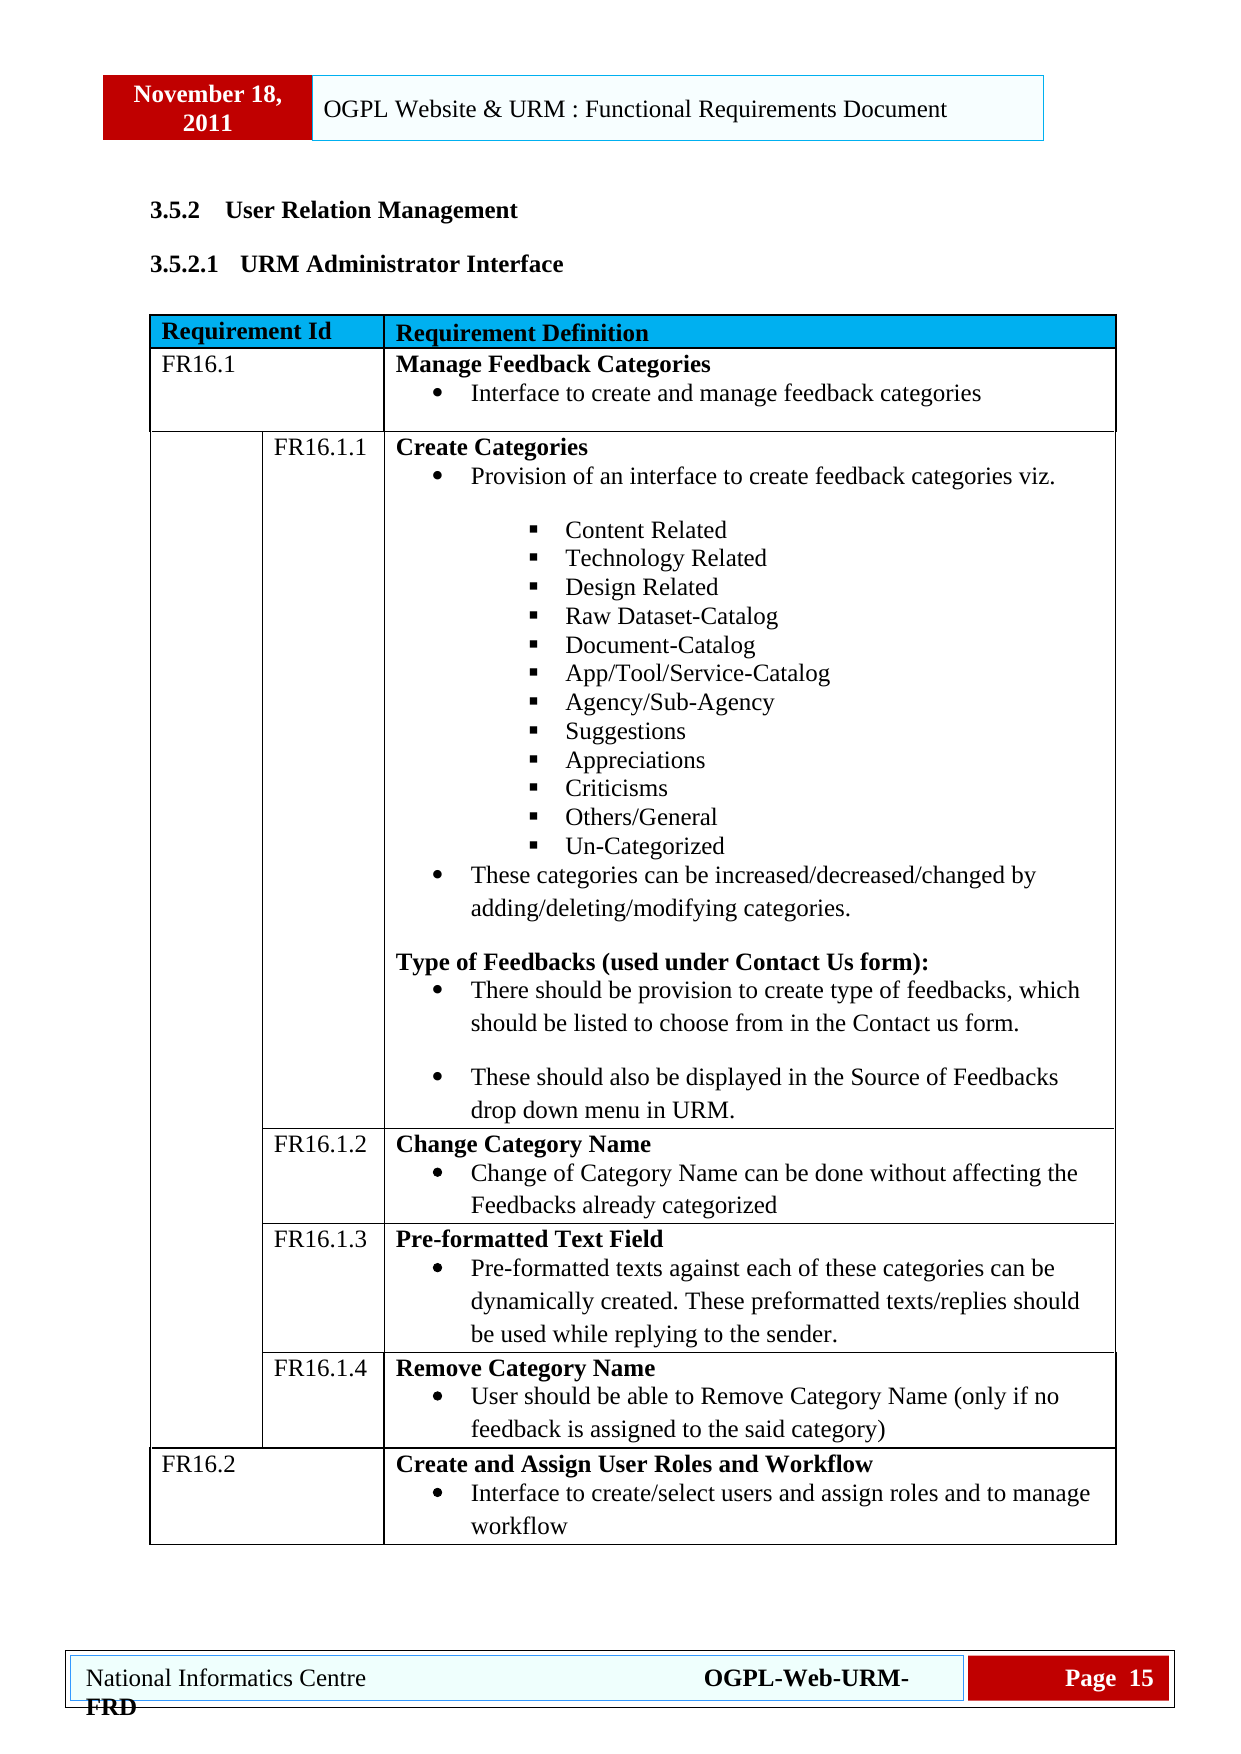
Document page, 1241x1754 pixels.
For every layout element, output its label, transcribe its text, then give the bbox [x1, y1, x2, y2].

table_header Requirement Definition [385, 316, 1115, 347]
table_cell Change Category Name Change of Category Name can be done without affecting the Feedbacks already categorized [385, 1128, 1115, 1223]
table_cell Create and Assign User Roles and Workflow Interface to create/select users and assign roles and to manage workflow [385, 1449, 1115, 1543]
table_header Requirement Id [151, 316, 383, 347]
table_cell Create Categories Provision of an interface to create feedback categories viz. Content Related Technology Related Design Related Raw Dataset-Catalog Document-Catalog App/Tool/Service-Catalog Agency/Sub-Agency Suggestions Appreciations Criticisms Others/General Un-Categorized These categories can be increased/decreased/changed by adding/deleting/modifying categories. Type of Feedbacks (used under Contact Us form): There should be provision to create type of feedbacks, which should be listed to choose from in the Contact us form. These should also be displayed in the Source of Feedbacks drop down menu in URM. [385, 431, 1115, 1128]
table_cell Pre-formatted Text Field Pre-formatted texts against each of these categories can be dynamically created. These preformatted texts/replies should be used while replying to the sender. [385, 1223, 1115, 1352]
subtitle User Relation Management [150, 195, 1090, 224]
table_cell FR16.1.1 [263, 432, 384, 1128]
table_cell Manage Feedback Categories Interface to create and manage feedback categories [385, 349, 1115, 431]
table_cell FR16.1.3 [263, 1224, 384, 1352]
table_cell [151, 432, 262, 1447]
subtitle URM Administrator Interface [150, 249, 1090, 277]
table_cell FR16.1 [151, 349, 383, 431]
table_cell Remove Category Name User should be able to Remove Category Name (only if no feedback is assigned to the said category) [385, 1352, 1115, 1447]
table_cell FR16.1.4 [263, 1353, 383, 1447]
table_cell FR16.1.2 [263, 1129, 384, 1223]
table_cell FR16.2 [151, 1448, 383, 1543]
